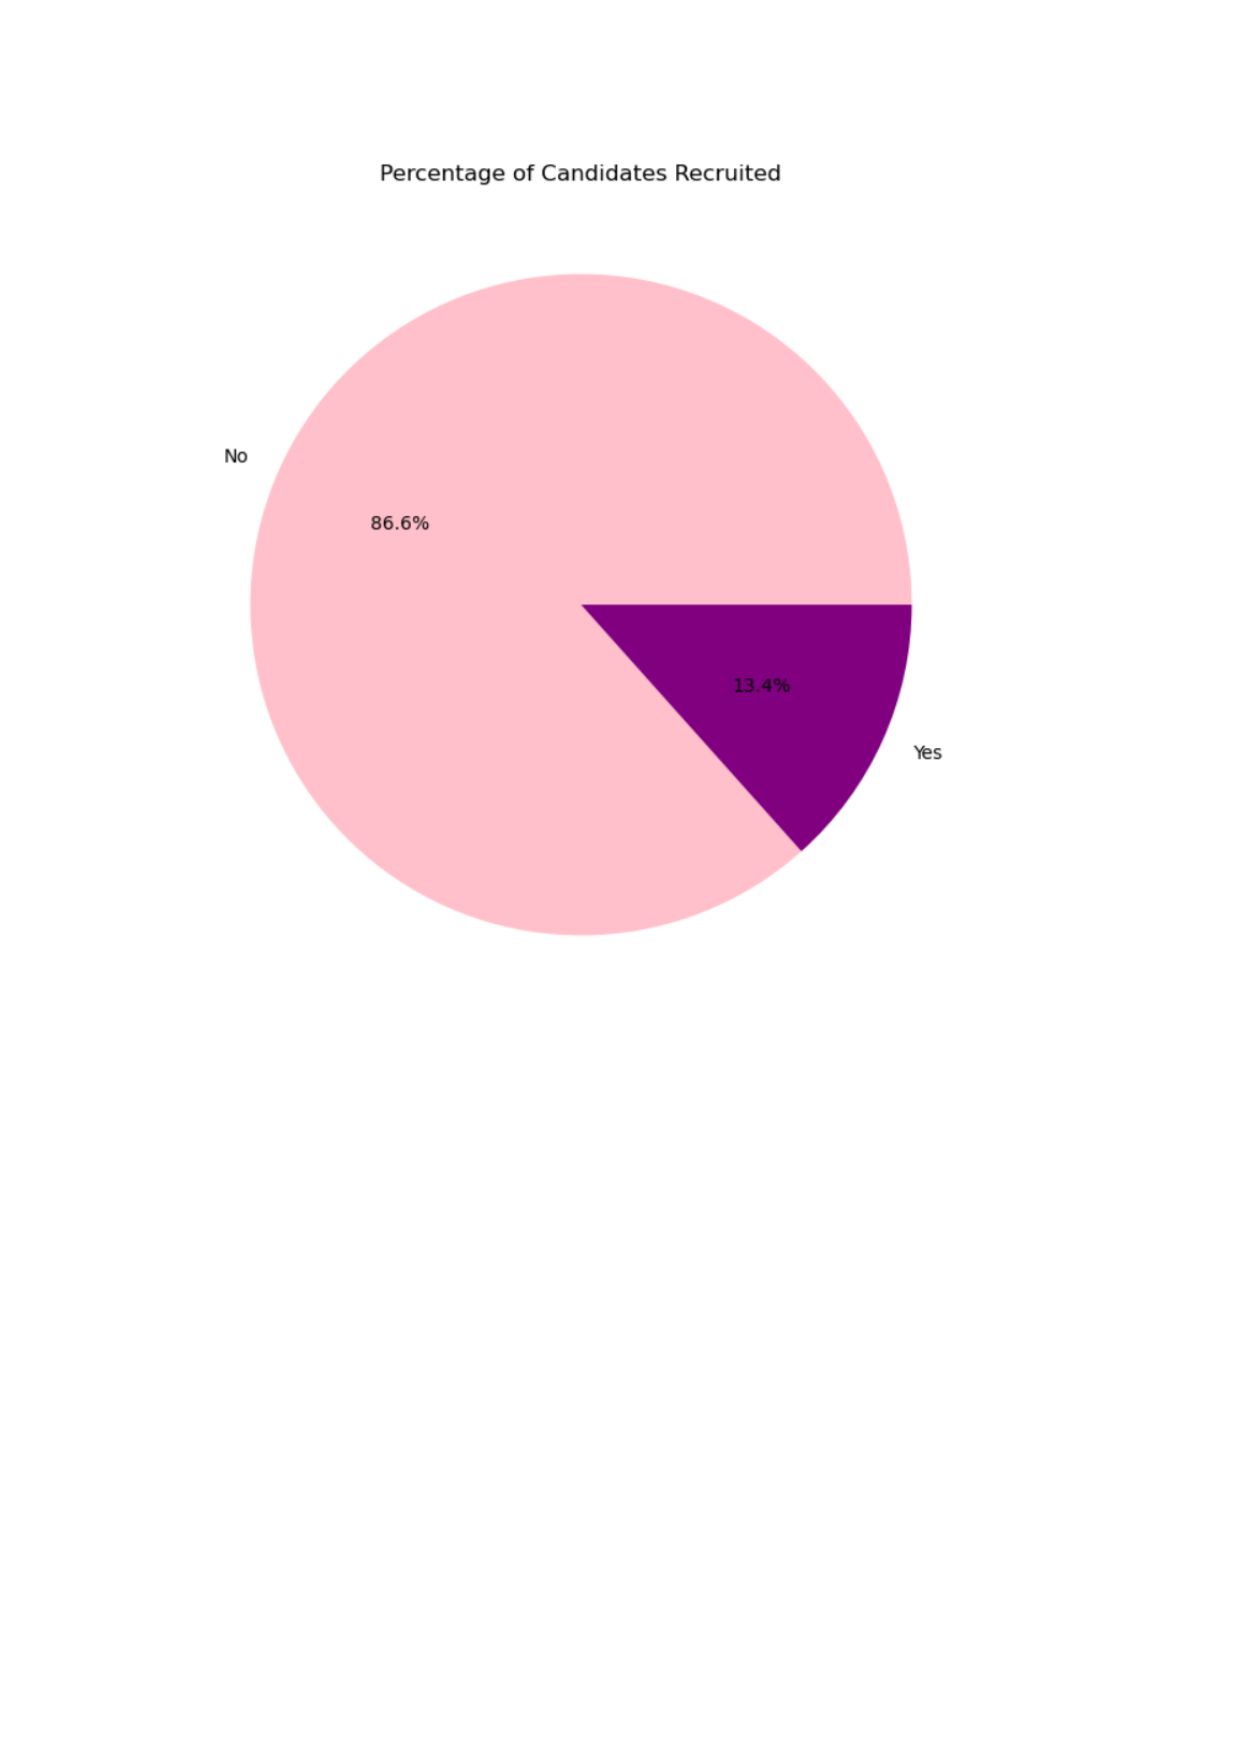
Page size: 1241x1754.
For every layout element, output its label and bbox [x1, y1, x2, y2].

picture [150, 150, 1009, 966]
